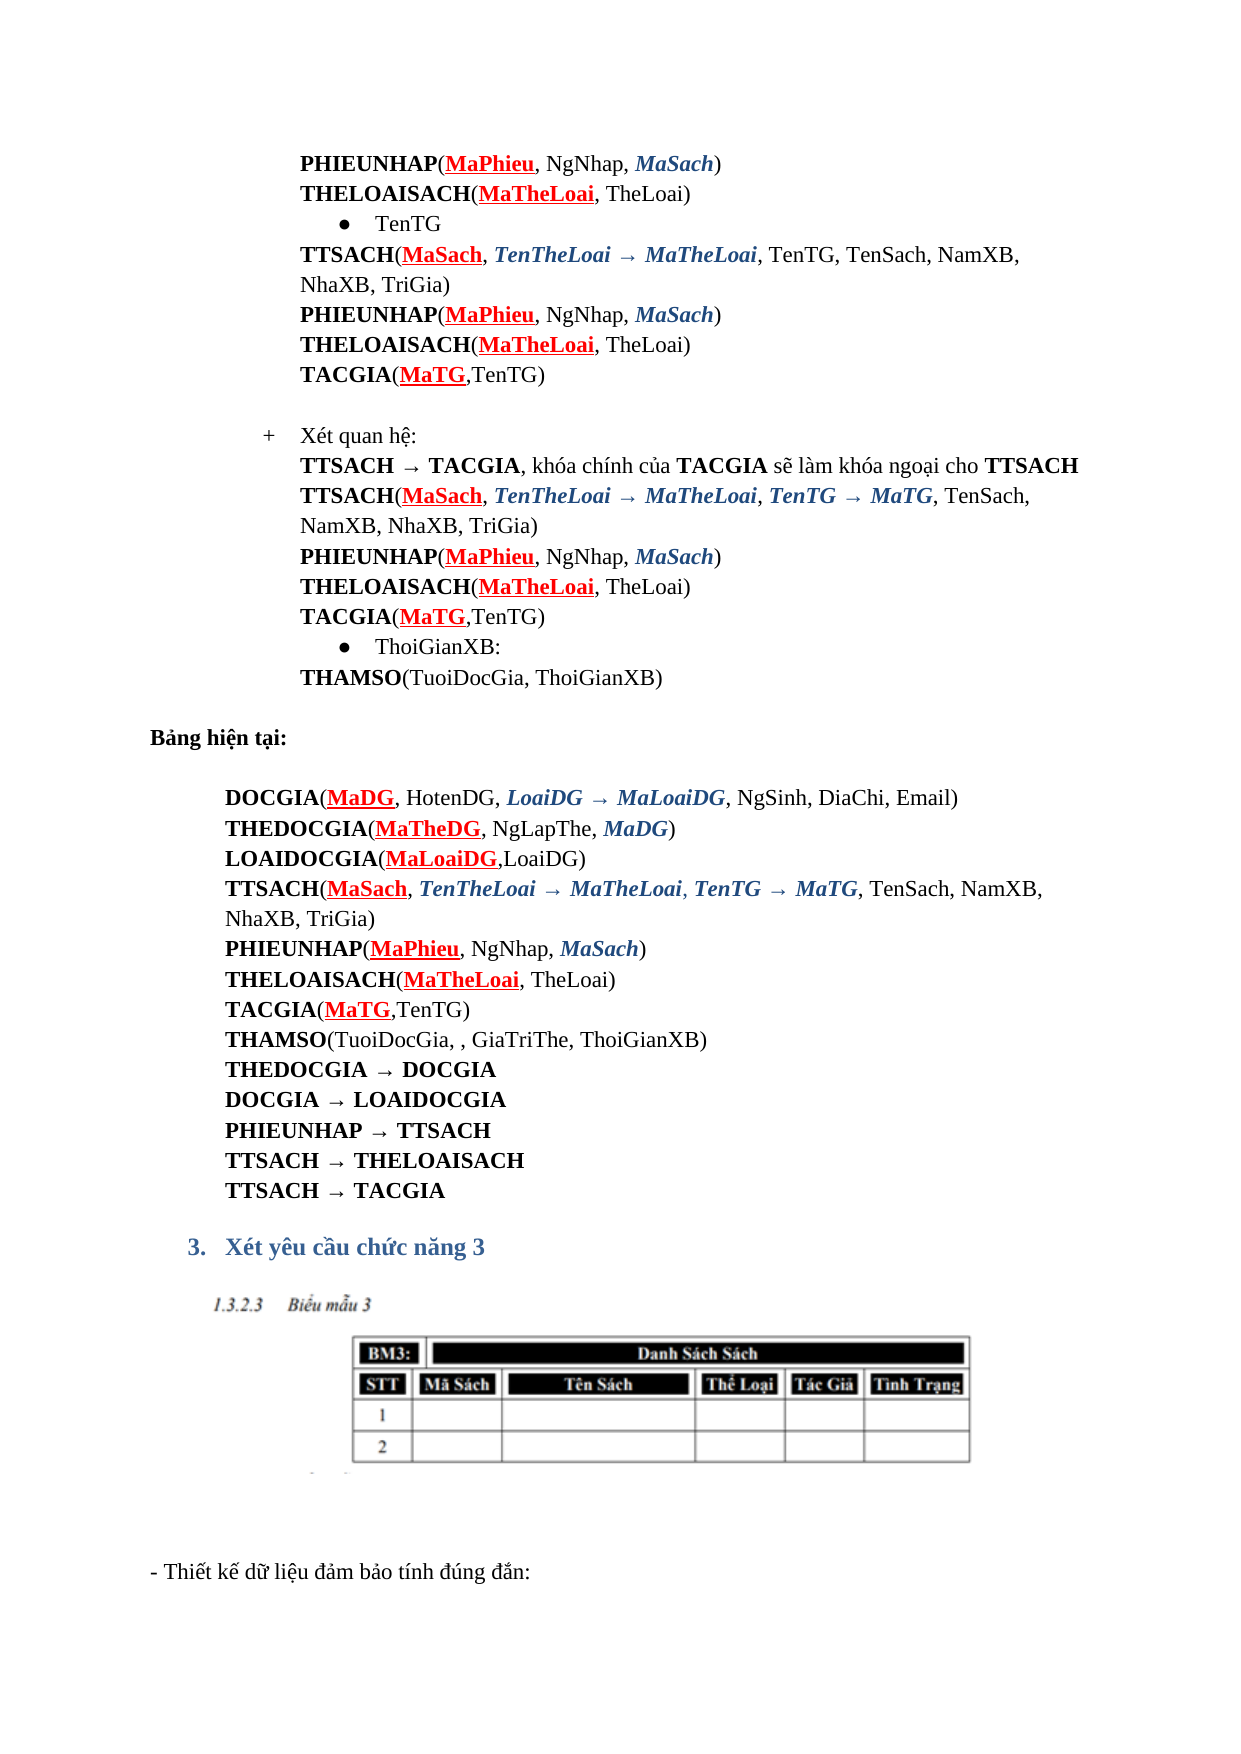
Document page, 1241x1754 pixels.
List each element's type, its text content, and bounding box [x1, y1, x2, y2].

text TTSACH → TACGIA [150, 1177, 1090, 1203]
text PHIEUNHAP(MaPhieu, NgNhap, MaSach) [225, 543, 1090, 569]
text TTSACH(MaSach, TenTheLoai → MaTheLoai, TenTG → MaTG, TenSach, NamXB, NhaXB, TriGia) [225, 875, 1090, 932]
text THELOAISACH(MaTheLoai, TheLoai) [225, 331, 1090, 358]
text - Thiết kế dữ liệu đảm bảo tính đúng đắn: [150, 1558, 1090, 1584]
subtitle Xét yêu cầu chức năng 3 [187, 1232, 1090, 1261]
text LOAIDOCGIA(MaLoaiDG,LoaiDG) [225, 845, 1090, 871]
text PHIEUNHAP(MaPhieu, NgNhap, MaSach) [225, 301, 1090, 327]
text TACGIA(MaTG,TenTG) [225, 996, 1090, 1022]
text DOCGIA → LOAIDOCGIA [150, 1086, 1090, 1113]
text THELOAISACH(MaTheLoai, TheLoai) [225, 573, 1090, 599]
text Bảng hiện tại: [150, 724, 1090, 750]
text TACGIA(MaTG,TenTG) [225, 603, 1090, 629]
text PHIEUNHAP(MaPhieu, NgNhap, MaSach) [225, 150, 1090, 176]
text THEDOCGIA → DOCGIA [150, 1056, 1090, 1083]
list TenTG [337, 210, 1090, 237]
text THAMSO(TuoiDocGia, , GiaTriThe, ThoiGianXB) [225, 1026, 1090, 1052]
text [300, 241, 1090, 297]
text TTSACH → THELOAISACH [150, 1147, 1090, 1173]
list ThoiGianXB: [337, 633, 1090, 660]
text PHIEUNHAP(MaPhieu, NgNhap, MaSach) [225, 935, 1090, 962]
text TACGIA(MaTG,TenTG) [225, 361, 1090, 388]
text THAMSO(TuoiDocGia, ThoiGianXB) [225, 663, 1090, 690]
text PHIEUNHAP → TTSACH [225, 1117, 1090, 1143]
list Xét quan hệ: [262, 422, 1090, 448]
text THELOAISACH(MaTheLoai, TheLoai) [225, 966, 1090, 992]
text THEDOCGIA(MaTheDG, NgLapThe, MaDG) [225, 814, 1090, 841]
text DOCGIA(MaDG, HotenDG, LoaiDG → MaLoaiDG, NgSinh, DiaChi, Email) [150, 784, 1090, 811]
text TTSACH → TACGIA, khóa chính của TACGIA sẽ làm khóa ngoại cho TTSACH [300, 452, 1090, 478]
text THELOAISACH(MaTheLoai, TheLoai) [225, 180, 1090, 207]
text TTSACH(MaSach, TenTheLoai → MaTheLoai, TenTG → MaTG, TenSach, NamXB, NhaXB, TriGia) [300, 482, 1090, 539]
picture [150, 1290, 1091, 1474]
